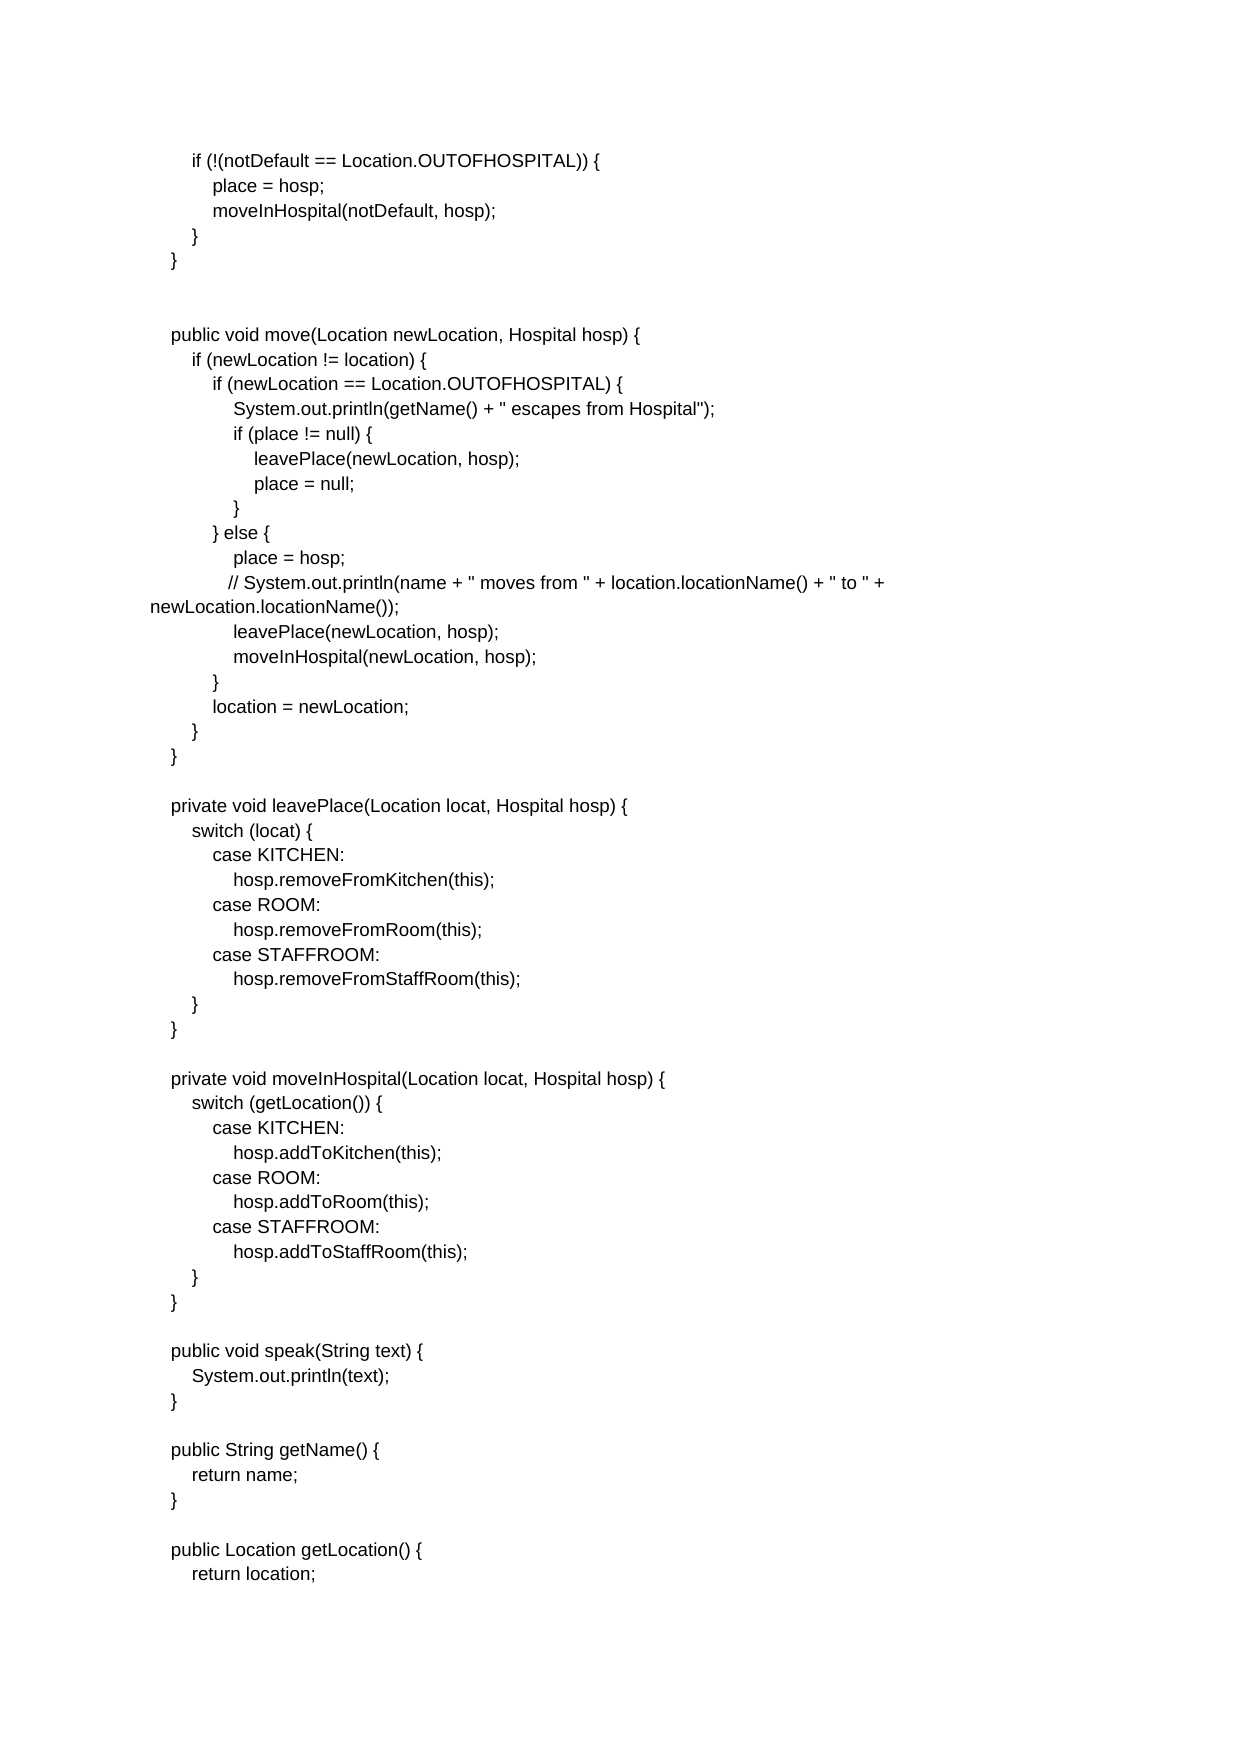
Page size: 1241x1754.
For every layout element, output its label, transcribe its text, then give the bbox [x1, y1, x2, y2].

text } [150, 745, 1090, 767]
text private void leavePlace(Location locat, Hospital hosp) { [150, 794, 1090, 816]
text public void speak(String text) { [150, 1340, 1090, 1362]
text case ROOM: [150, 1166, 1090, 1188]
text if (!(notDefault == Location.OUTOFHOSPITAL)) { [150, 150, 1090, 172]
text } [150, 224, 1090, 246]
text } [150, 1489, 1090, 1510]
text hosp.removeFromRoom(this); [150, 918, 1090, 940]
text moveInHospital(notDefault, hosp); [150, 199, 1090, 221]
text // System.out.println(name + " moves from " + location.locationName() + " to " + newLocation.locationName()); [150, 571, 1090, 618]
text hosp.addToStaffRoom(this); [150, 1241, 1090, 1262]
text System.out.println(getName() + " escapes from Hospital"); [150, 398, 1090, 419]
text } [150, 1018, 1090, 1039]
text switch (locat) { [150, 819, 1090, 841]
text hosp.addToKitchen(this); [150, 1142, 1090, 1163]
text } [150, 1389, 1090, 1411]
text place = hosp; [150, 547, 1090, 568]
text public void move(Location newLocation, Hospital hosp) { [150, 323, 1090, 345]
text } [150, 249, 1090, 271]
text } [150, 993, 1090, 1014]
text moveInHospital(newLocation, hosp); [150, 646, 1090, 667]
text } [150, 1290, 1090, 1312]
text case STAFFROOM: [150, 943, 1090, 965]
text } [150, 671, 1090, 692]
text public Location getLocation() { [150, 1538, 1090, 1560]
text place = null; [150, 472, 1090, 494]
text case KITCHEN: [150, 844, 1090, 866]
text hosp.removeFromStaffRoom(this); [150, 968, 1090, 990]
text case KITCHEN: [150, 1117, 1090, 1138]
text private void moveInHospital(Location locat, Hospital hosp) { [150, 1067, 1090, 1089]
text location = newLocation; [150, 695, 1090, 717]
text } else { [150, 522, 1090, 543]
text if (place != null) { [150, 423, 1090, 444]
text public String getName() { [150, 1439, 1090, 1461]
text return location; [150, 1563, 1090, 1585]
text if (newLocation != location) { [150, 348, 1090, 370]
text return name; [150, 1464, 1090, 1486]
text } [150, 1266, 1090, 1287]
text place = hosp; [150, 175, 1090, 196]
text } [150, 497, 1090, 519]
text switch (getLocation()) { [150, 1092, 1090, 1114]
text if (newLocation == Location.OUTOFHOSPITAL) { [150, 373, 1090, 395]
text case STAFFROOM: [150, 1216, 1090, 1238]
text System.out.println(text); [150, 1365, 1090, 1386]
text hosp.removeFromKitchen(this); [150, 869, 1090, 891]
text } [150, 720, 1090, 742]
text leavePlace(newLocation, hosp); [150, 621, 1090, 643]
text case ROOM: [150, 894, 1090, 915]
text leavePlace(newLocation, hosp); [150, 447, 1090, 469]
text hosp.addToRoom(this); [150, 1191, 1090, 1213]
